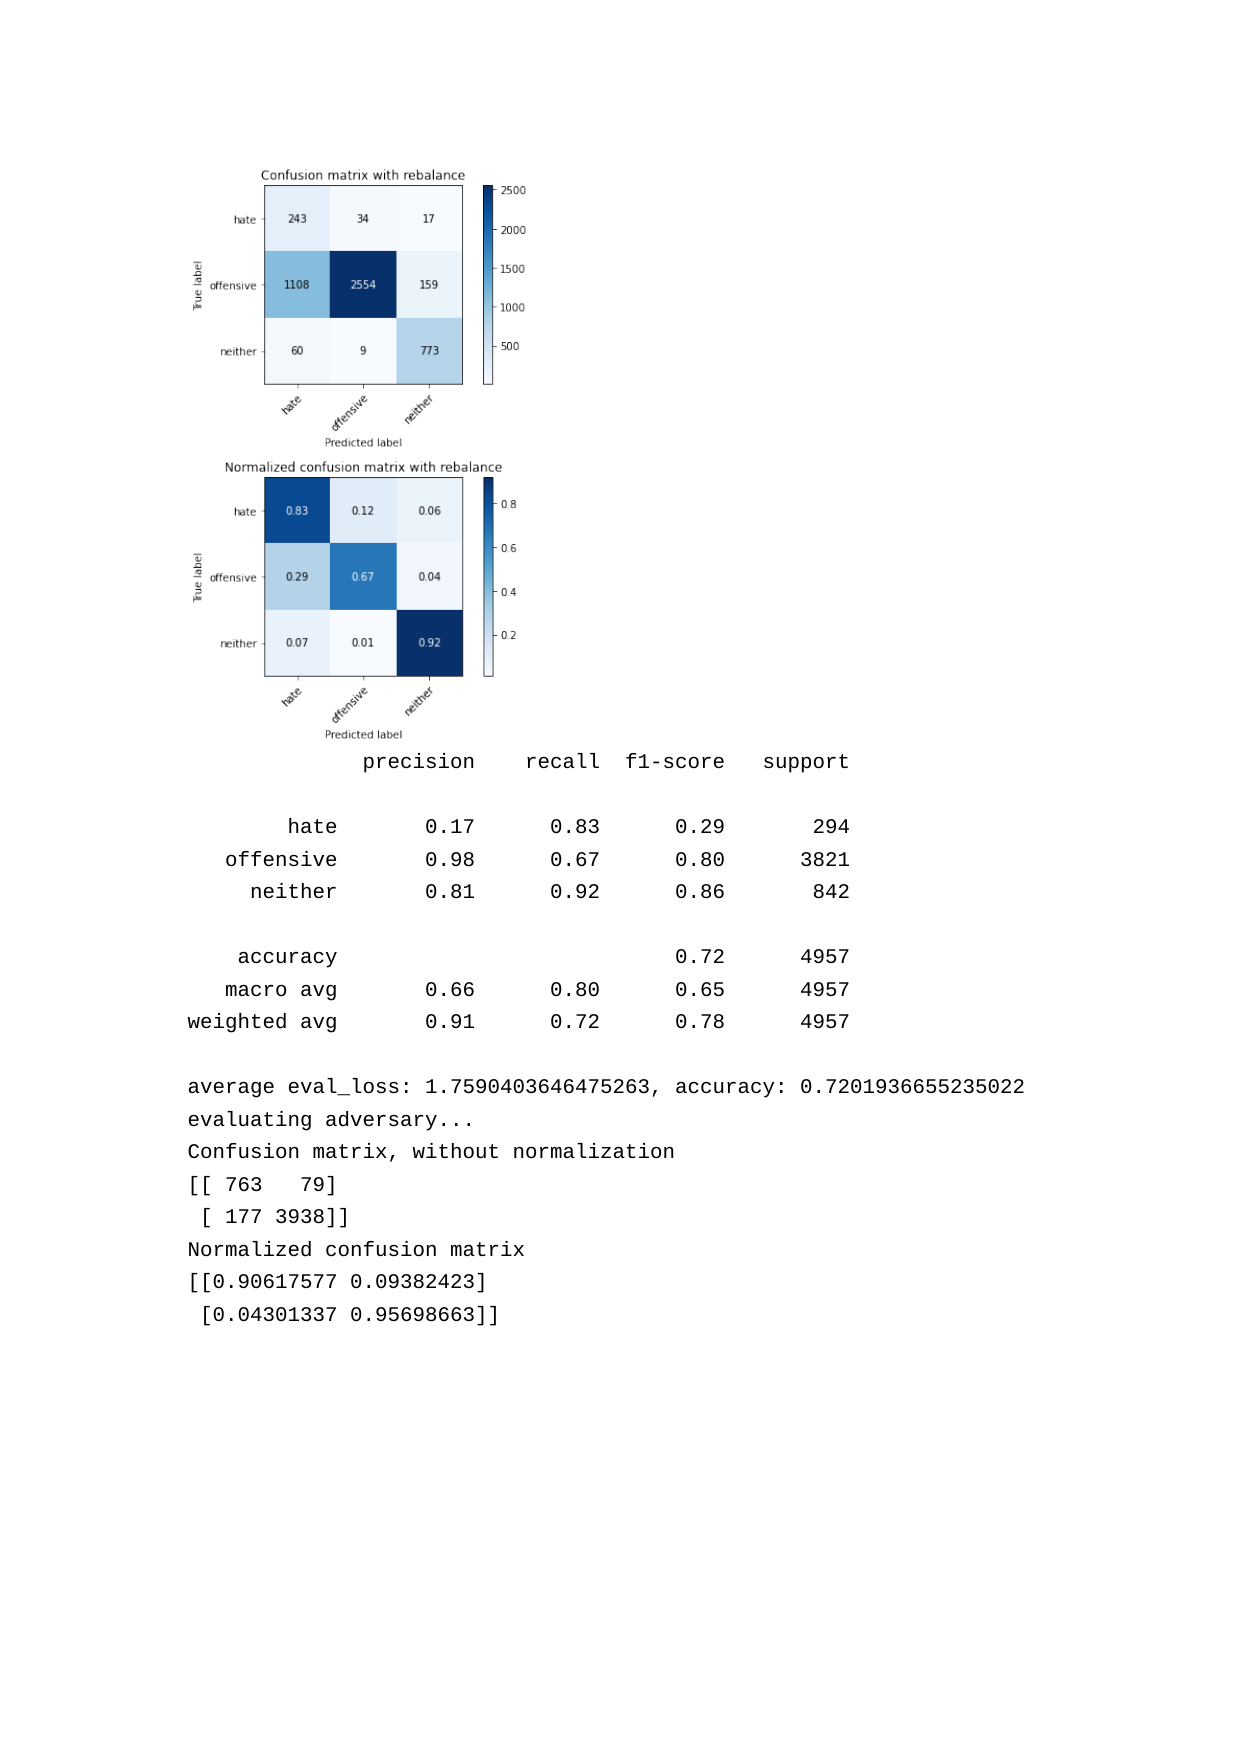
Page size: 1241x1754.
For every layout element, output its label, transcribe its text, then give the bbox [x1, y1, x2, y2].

text Normalized confusion matrix [187, 1234, 1053, 1267]
text [ 177 3938]] [187, 1202, 1053, 1234]
text Confusion matrix, without normalization [187, 1137, 1053, 1169]
text neither 0.81 0.92 0.86 842 [187, 877, 1053, 909]
text precision recall f1-score support [187, 747, 1053, 779]
text [[ 763 79] [187, 1169, 1053, 1202]
text evaluating adversary... [187, 1104, 1053, 1137]
text offensive 0.98 0.67 0.80 3821 [187, 844, 1053, 877]
picture [187, 162, 533, 747]
text macro avg 0.66 0.80 0.65 4957 [187, 974, 1053, 1007]
text accuracy 0.72 4957 [187, 942, 1053, 974]
text [[0.90617577 0.09382423] [187, 1267, 1053, 1299]
text [0.04301337 0.95698663]] [187, 1299, 1053, 1332]
text weighted avg 0.91 0.72 0.78 4957 [187, 1007, 1053, 1039]
text hate 0.17 0.83 0.29 294 [187, 812, 1053, 844]
text average eval_loss: 1.7590403646475263, accuracy: 0.7201936655235022 [187, 1072, 1053, 1104]
